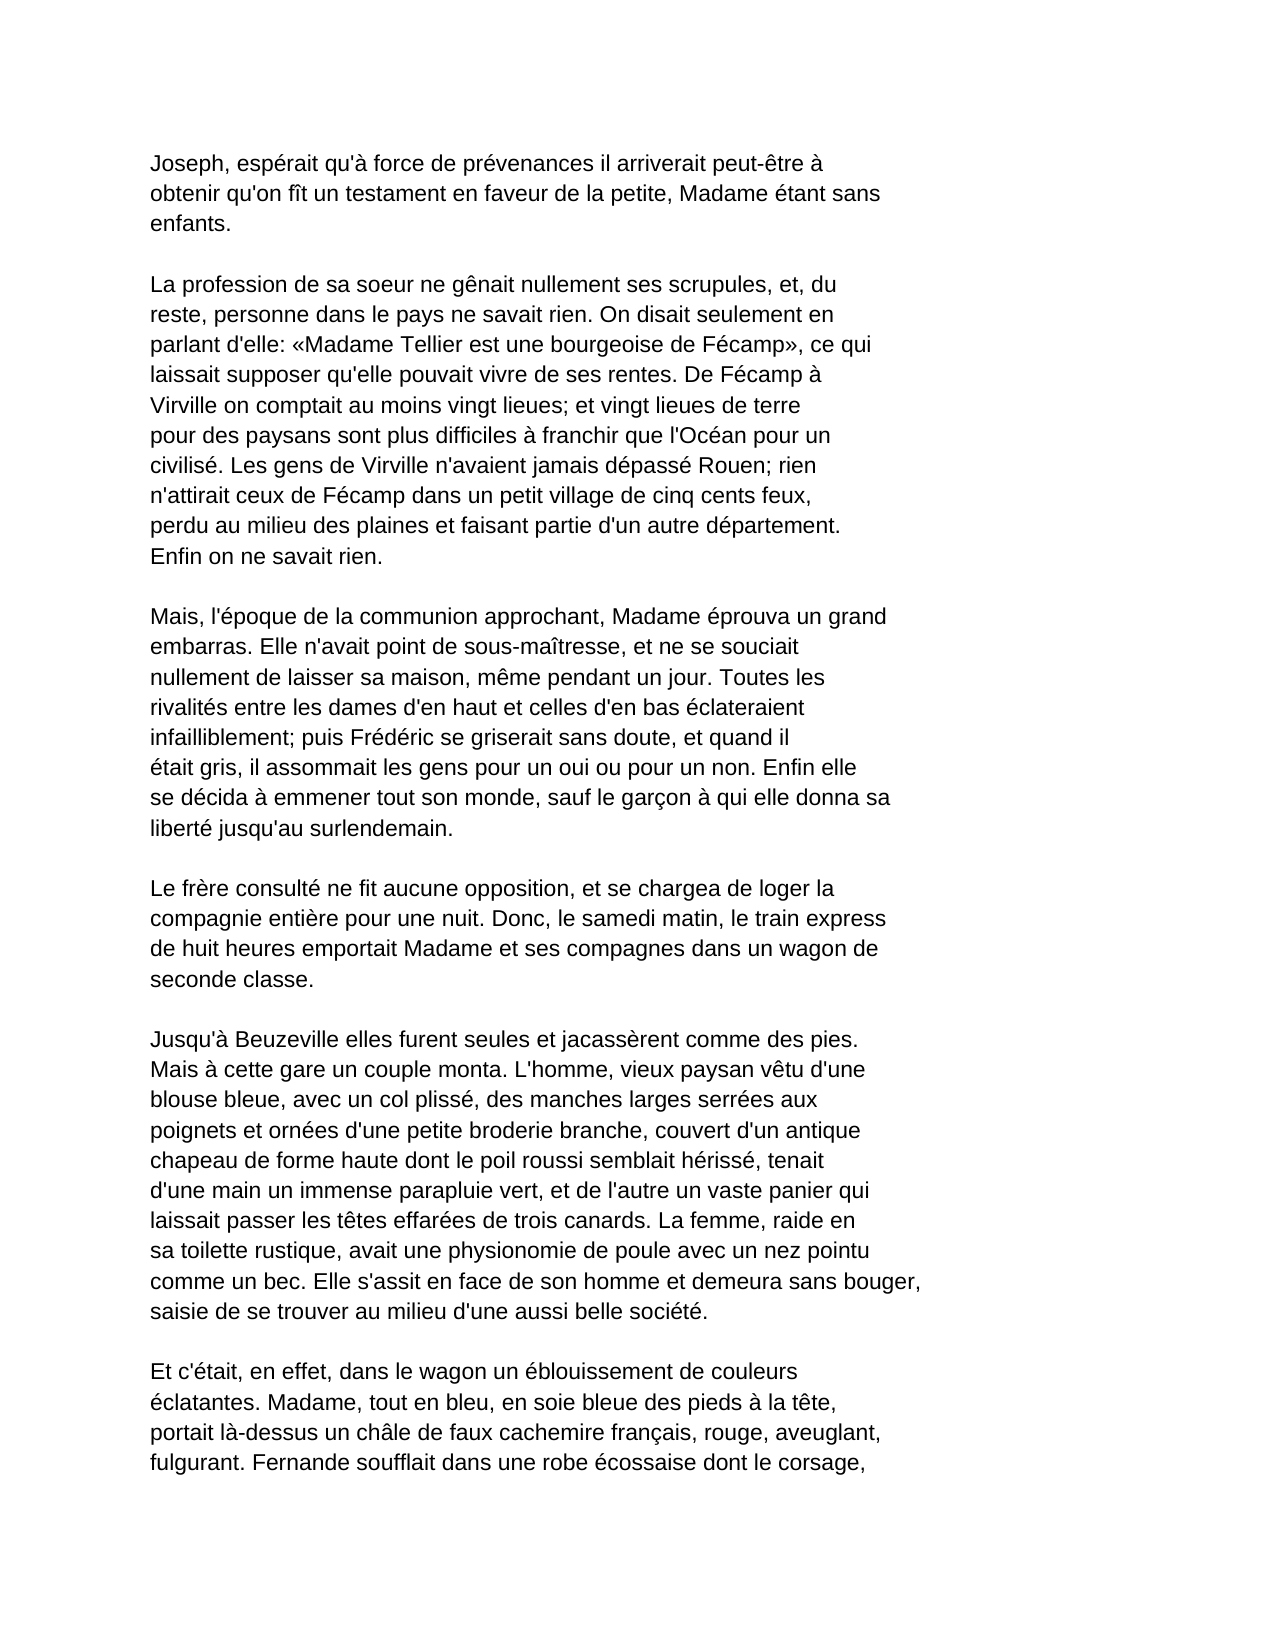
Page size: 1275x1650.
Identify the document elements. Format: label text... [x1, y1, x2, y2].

text reste, personne dans le pays ne savait rien. On disait seulement en [150, 301, 1125, 327]
text était gris, il assommait les gens pour un oui ou pour un non. Enfin elle [150, 754, 1125, 781]
text pour des paysans sont plus difficiles à franchir que l'Océan pour un [150, 422, 1125, 448]
text n'attirait ceux de Fécamp dans un petit village de cinq cents feux, [150, 482, 1125, 509]
text Mais à cette gare un couple monta. L'homme, vieux paysan vêtu d'une [150, 1056, 1125, 1083]
text civilisé. Les gens de Virville n'avaient jamais dépassé Rouen; rien [150, 452, 1125, 478]
text de huit heures emportait Madame et ses compagnes dans un wagon de [150, 935, 1125, 962]
text enfants. [150, 210, 1125, 237]
text rivalités entre les dames d'en haut et celles d'en bas éclateraient [150, 694, 1125, 720]
text infailliblement; puis Frédéric se griserait sans doute, et quand il [150, 724, 1125, 750]
text obtenir qu'on fît un testament en faveur de la petite, Madame étant sans [150, 180, 1125, 207]
text Enfin on ne savait rien. [150, 543, 1125, 569]
text se décida à emmener tout son monde, sauf le garçon à qui elle donna sa [150, 784, 1125, 811]
text d'une main un immense parapluie vert, et de l'autre un vaste panier qui [150, 1177, 1125, 1203]
text parlant d'elle: «Madame Tellier est une bourgeoise de Fécamp», ce qui [150, 331, 1125, 358]
text éclatantes. Madame, tout en bleu, en soie bleue des pieds à la tête, [150, 1388, 1125, 1415]
text portait là-dessus un châle de faux cachemire français, rouge, aveuglant, [150, 1419, 1125, 1445]
text Mais, l'époque de la communion approchant, Madame éprouva un grand [150, 603, 1125, 629]
text poignets et ornées d'une petite broderie branche, couvert d'un antique [150, 1117, 1125, 1143]
text Le frère consulté ne fit aucune opposition, et se chargea de loger la [150, 875, 1125, 901]
text nullement de laisser sa maison, même pendant un jour. Toutes les [150, 663, 1125, 690]
text Jusqu'à Beuzeville elles furent seules et jacassèrent comme des pies. [150, 1026, 1125, 1052]
text blouse bleue, avec un col plissé, des manches larges serrées aux [150, 1086, 1125, 1113]
text laissait passer les têtes effarées de trois canards. La femme, raide en [150, 1207, 1125, 1234]
text Et c'était, en effet, dans le wagon un éblouissement de couleurs [150, 1358, 1125, 1385]
text liberté jusqu'au surlendemain. [150, 814, 1125, 841]
text perdu au milieu des plaines et faisant partie d'un autre département. [150, 512, 1125, 539]
text laissait supposer qu'elle pouvait vivre de ses rentes. De Fécamp à [150, 361, 1125, 388]
text fulgurant. Fernande soufflait dans une robe écossaise dont le corsage, [150, 1449, 1125, 1475]
text Virville on comptait au moins vingt lieues; et vingt lieues de terre [150, 392, 1125, 418]
text Joseph, espérait qu'à force de prévenances il arriverait peut-être à [150, 150, 1125, 176]
text seconde classe. [150, 966, 1125, 992]
text embarras. Elle n'avait point de sous-maîtresse, et ne se souciait [150, 633, 1125, 660]
text saisie de se trouver au milieu d'une aussi belle société. [150, 1298, 1125, 1324]
text chapeau de forme haute dont le poil roussi semblait hérissé, tenait [150, 1147, 1125, 1173]
text comme un bec. Elle s'assit en face de son homme et demeura sans bouger, [150, 1268, 1125, 1294]
text compagnie entière pour une nuit. Donc, le samedi matin, le train express [150, 905, 1125, 932]
text La profession de sa soeur ne gênait nullement ses scrupules, et, du [150, 271, 1125, 297]
text sa toilette rustique, avait une physionomie de poule avec un nez pointu [150, 1237, 1125, 1264]
